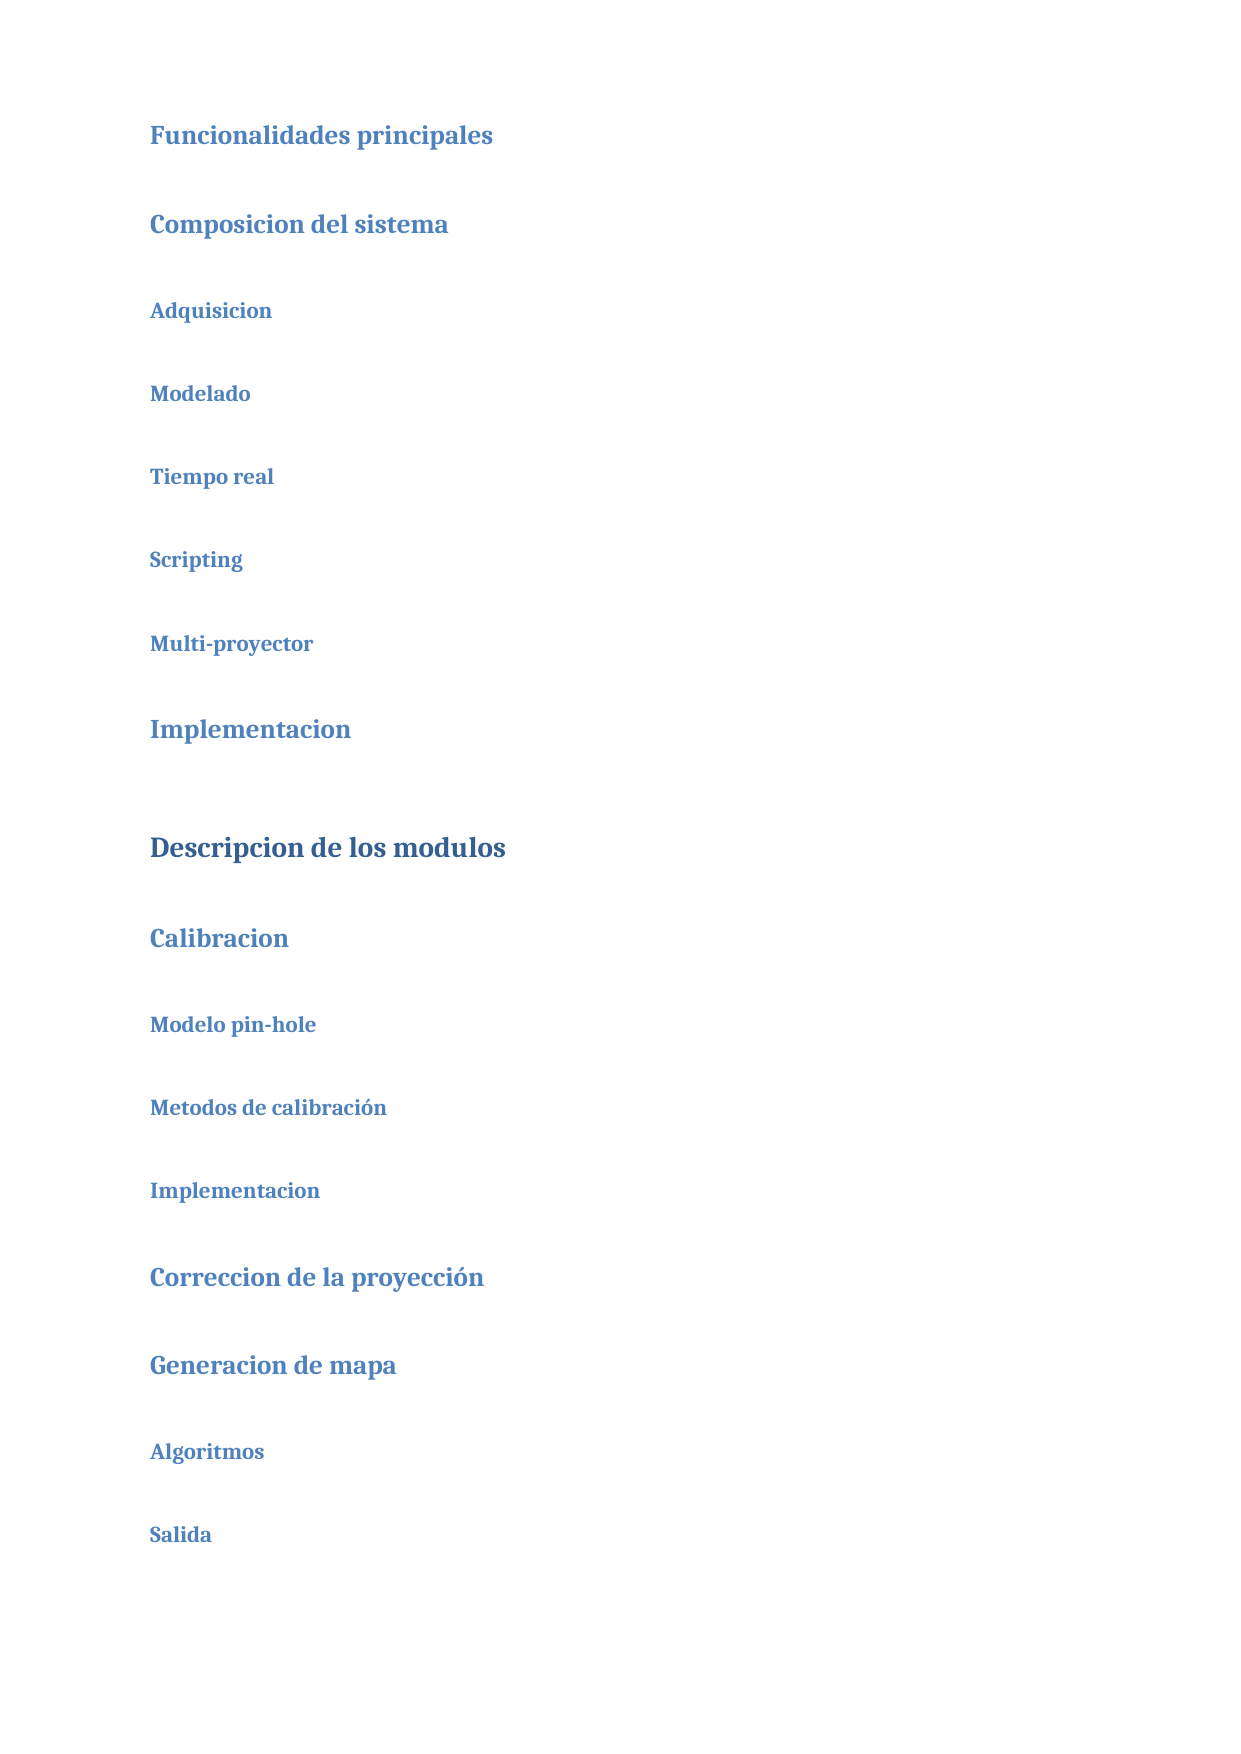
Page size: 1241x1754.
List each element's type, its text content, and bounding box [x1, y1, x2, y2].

subtitle Composicion del sistema [150, 209, 1090, 240]
subtitle Modelado [150, 381, 1090, 407]
subtitle Implementacion [150, 714, 1090, 745]
subtitle Salida [150, 1522, 1090, 1549]
subtitle Funcionalidades principales [150, 120, 1090, 151]
subtitle Implementacion [150, 1178, 1090, 1205]
subtitle Adquisicion [150, 297, 1090, 324]
subtitle Tiempo real [150, 464, 1090, 490]
subtitle Descripcion de los modulos [150, 832, 1090, 865]
subtitle Generacion de mapa [150, 1350, 1090, 1381]
subtitle Correccion de la proyección [150, 1262, 1090, 1293]
subtitle Multi-proyector [150, 630, 1090, 657]
subtitle Algoritmos [150, 1439, 1090, 1465]
subtitle Calibracion [150, 923, 1090, 954]
subtitle Metodos de calibración [150, 1095, 1090, 1121]
subtitle Scripting [150, 547, 1090, 573]
subtitle Modelo pin-hole [150, 1012, 1090, 1038]
